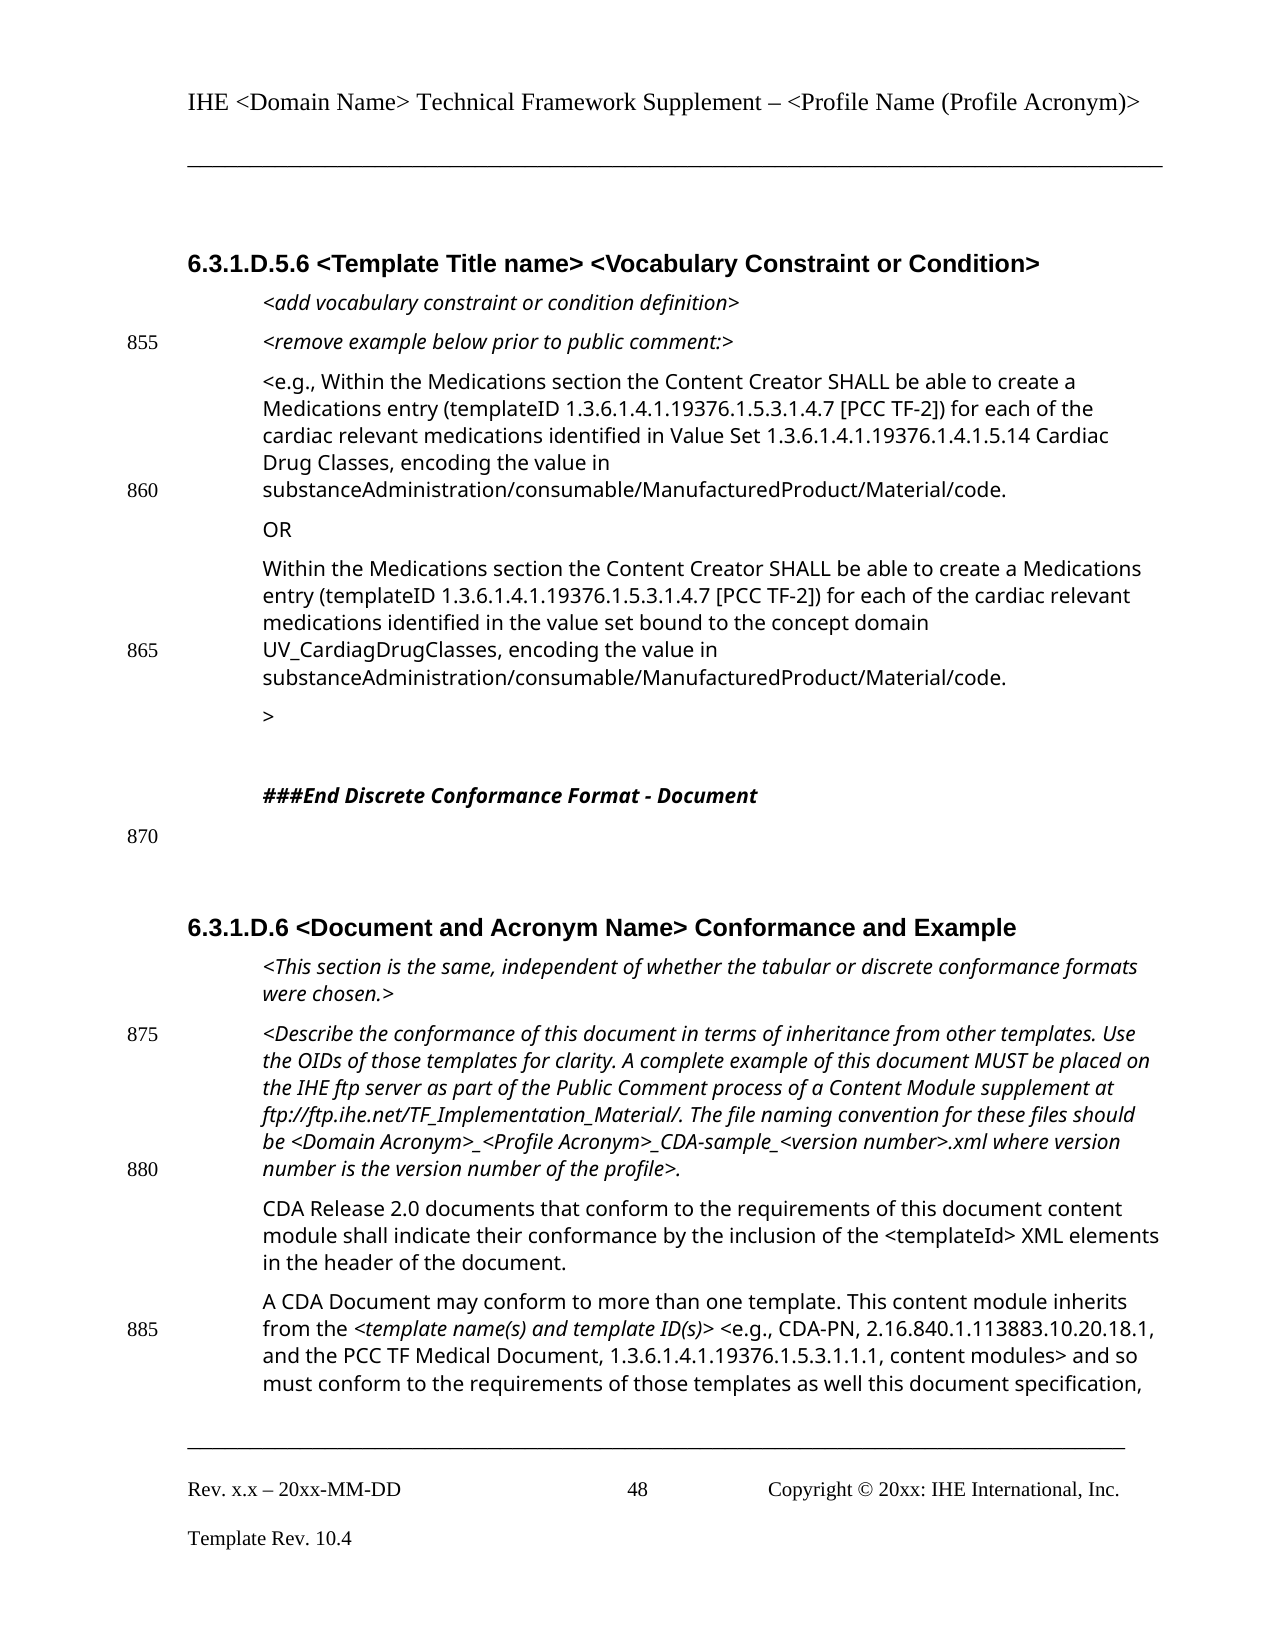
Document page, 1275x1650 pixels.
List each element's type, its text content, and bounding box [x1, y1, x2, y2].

text Within the Medications section the Content Creator SHALL be able to create a Medications entry (templateID 1.3.6.1.4.1.19376.1.5.3.1.4.7 [PCC TF-2]) for each of the cardiac relevant medications identified in the value set bound to the concept domain UV_CardiagDrugClasses, encoding the value in substanceAdministration/consumable/ManufacturedProduct/Material/code. [262, 555, 1162, 690]
text <e.g., Within the Medications section the Content Creator SHALL be able to create a Medications entry (templateID 1.3.6.1.4.1.19376.1.5.3.1.4.7 [PCC TF-2]) for each of the cardiac relevant medications identified in Value Set 1.3.6.1.4.1.19376.1.4.1.5.14 Cardiac Drug Classes, encoding the value in substanceAdministration/consumable/ManufacturedProduct/Material/code. [262, 367, 1162, 503]
text <remove example below prior to public comment:> [262, 328, 1162, 355]
text <This section is the same, independent of whether the tabular or discrete conformance formats were chosen.> [262, 953, 1162, 1007]
text <add vocabulary constraint or condition definition> [262, 288, 1162, 315]
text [262, 1288, 1162, 1396]
text > [262, 703, 1162, 730]
subtitle 6.3.1.D.6 <Document and Acronym Name> Conformance and Example [187, 913, 1162, 942]
text OR [262, 515, 1162, 542]
text CDA Release 2.0 documents that conform to the requirements of this document content module shall indicate their conformance by the inclusion of the <templateId> XML elements in the header of the document. [262, 1194, 1162, 1276]
text <Describe the conformance of this document in terms of inheritance from other templates. Use the OIDs of those templates for clarity. A complete example of this document MUST be placed on the IHE ftp server as part of the Public Comment process of a Content Module supplement at ftp://ftp.ihe.net/TF_Implementation_Material/. The file naming convention for these files should be <Domain Acronym>_<Profile Acronym>_CDA-sample_<version number>.xml where version number is the version number of the profile>. [262, 1019, 1162, 1182]
text ###End Discrete Conformance Format - Document [262, 782, 1162, 809]
subtitle 6.3.1.D.5.6 <Template Title name> <Vocabulary Constraint or Condition> [187, 249, 1162, 278]
